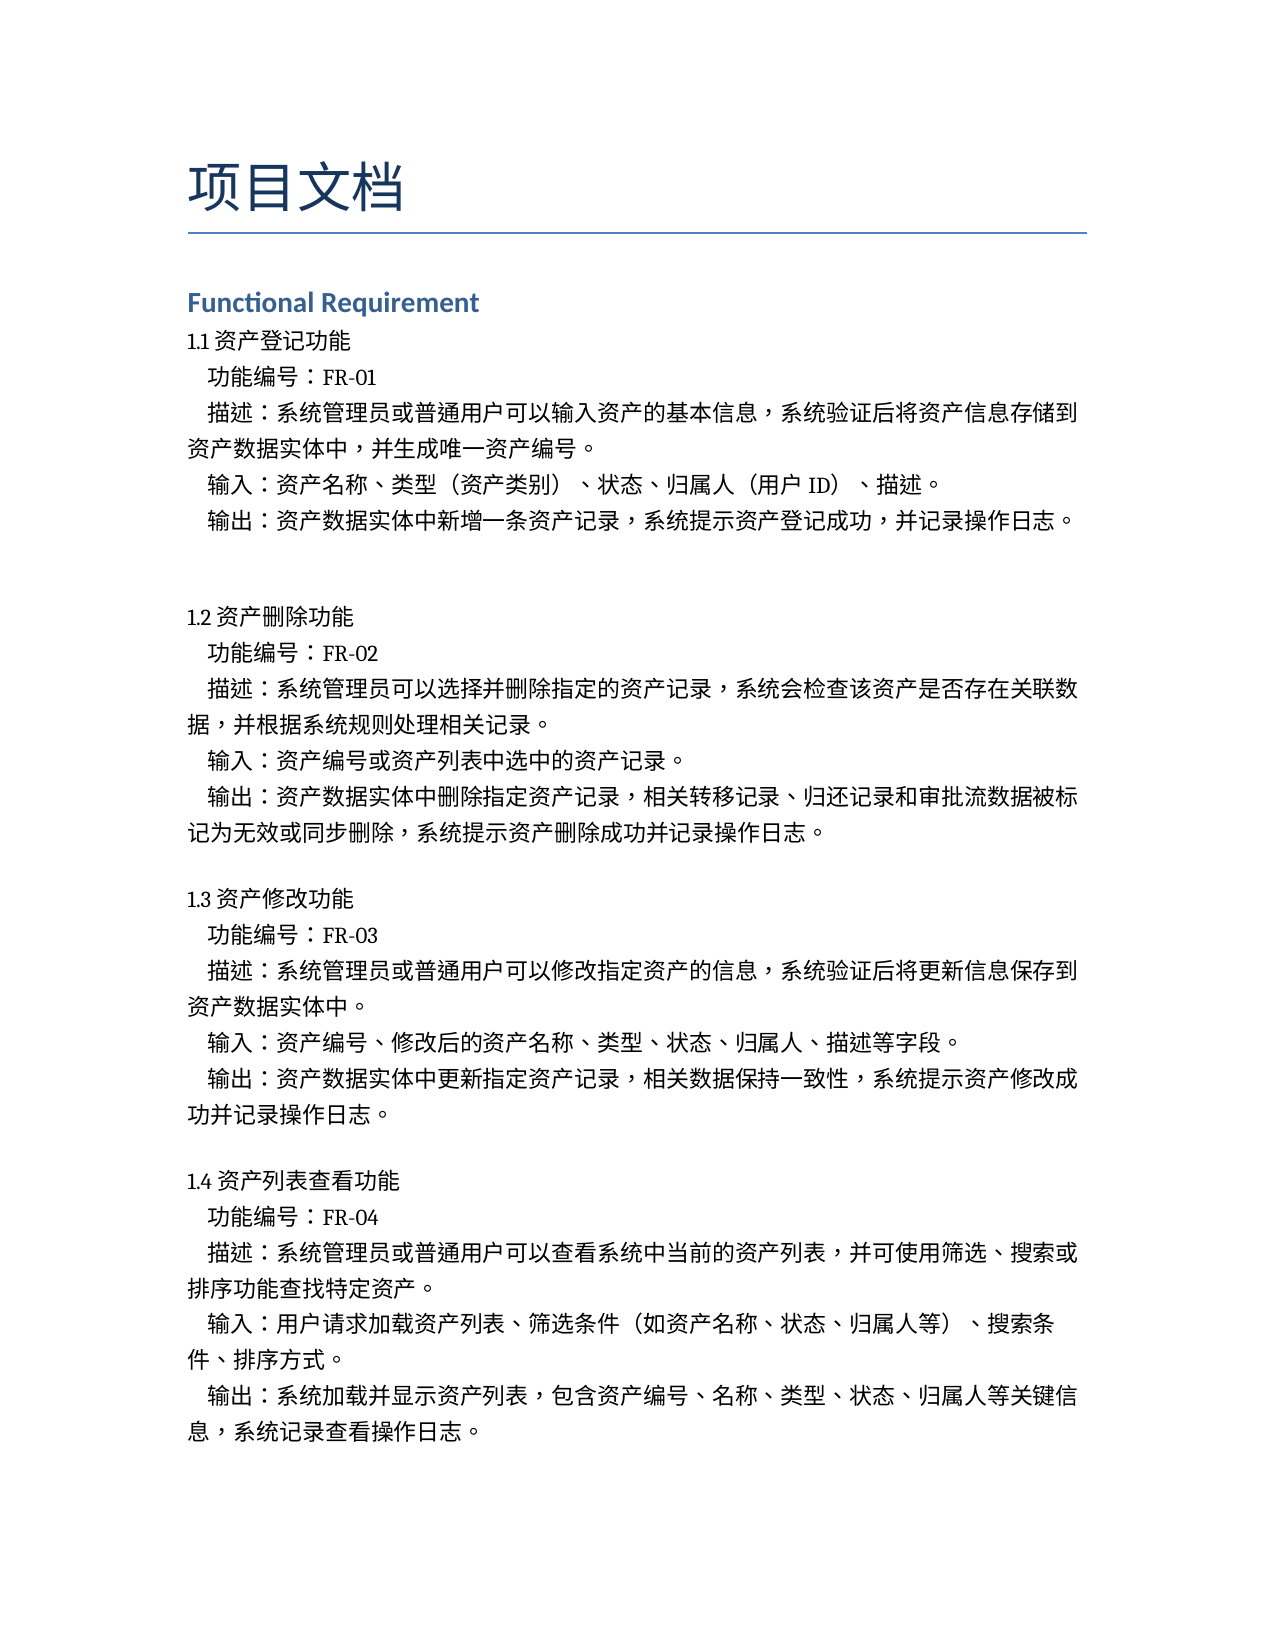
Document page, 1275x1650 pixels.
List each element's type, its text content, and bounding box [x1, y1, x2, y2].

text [187, 325, 1087, 1478]
title 项目文档 [187, 150, 1087, 234]
subtitle Functional Requirement [187, 284, 1087, 320]
